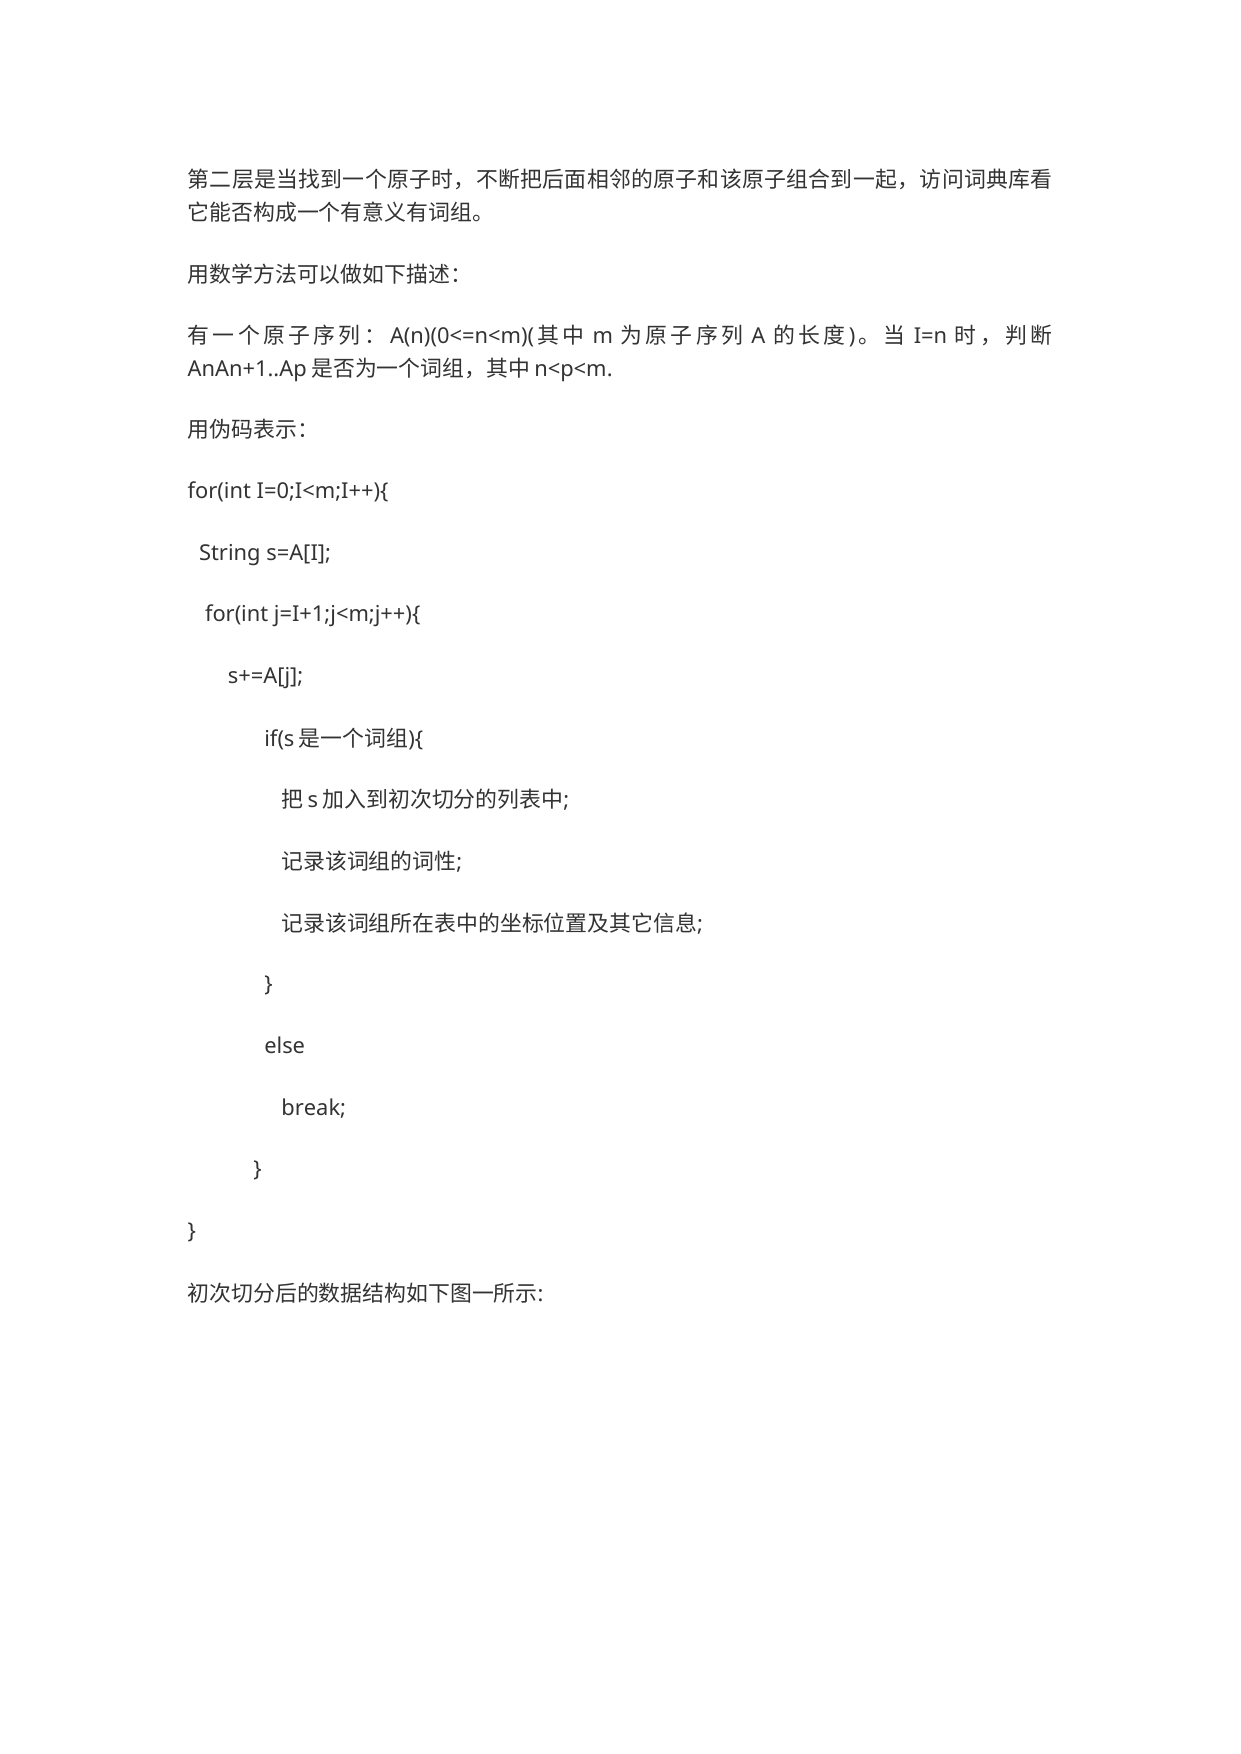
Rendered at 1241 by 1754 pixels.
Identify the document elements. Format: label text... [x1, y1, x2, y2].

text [187, 162, 1053, 227]
text } [187, 1214, 1053, 1246]
text 记录该词组所在表中的坐标位置及其它信息; [187, 905, 1053, 938]
text for(int j=I+1;j<m;j++){ [187, 597, 1053, 629]
text String s=A[I]; [187, 535, 1053, 568]
text 初次切分后的数据结构如下图一所示: [187, 1275, 1053, 1308]
text 用数学方法可以做如下描述： [187, 256, 1053, 289]
text break; [187, 1090, 1053, 1123]
text else [187, 1029, 1053, 1061]
text if(s是一个词组){ [187, 720, 1053, 753]
text 有一个原子序列：A(n)(0<=n<m)(其中m为原子序列A的长度)。当I=n时，判断AnAn+1..Ap是否为一个词组，其中n<p<m. [187, 318, 1053, 383]
text 用伪码表示： [187, 412, 1053, 444]
text s+=A[j]; [187, 659, 1053, 691]
text } [187, 1152, 1053, 1184]
text for(int I=0;I<m;I++){ [187, 474, 1053, 506]
text 记录该词组的词性; [187, 844, 1053, 876]
text } [187, 967, 1053, 999]
text 把s加入到初次切分的列表中; [187, 782, 1053, 814]
